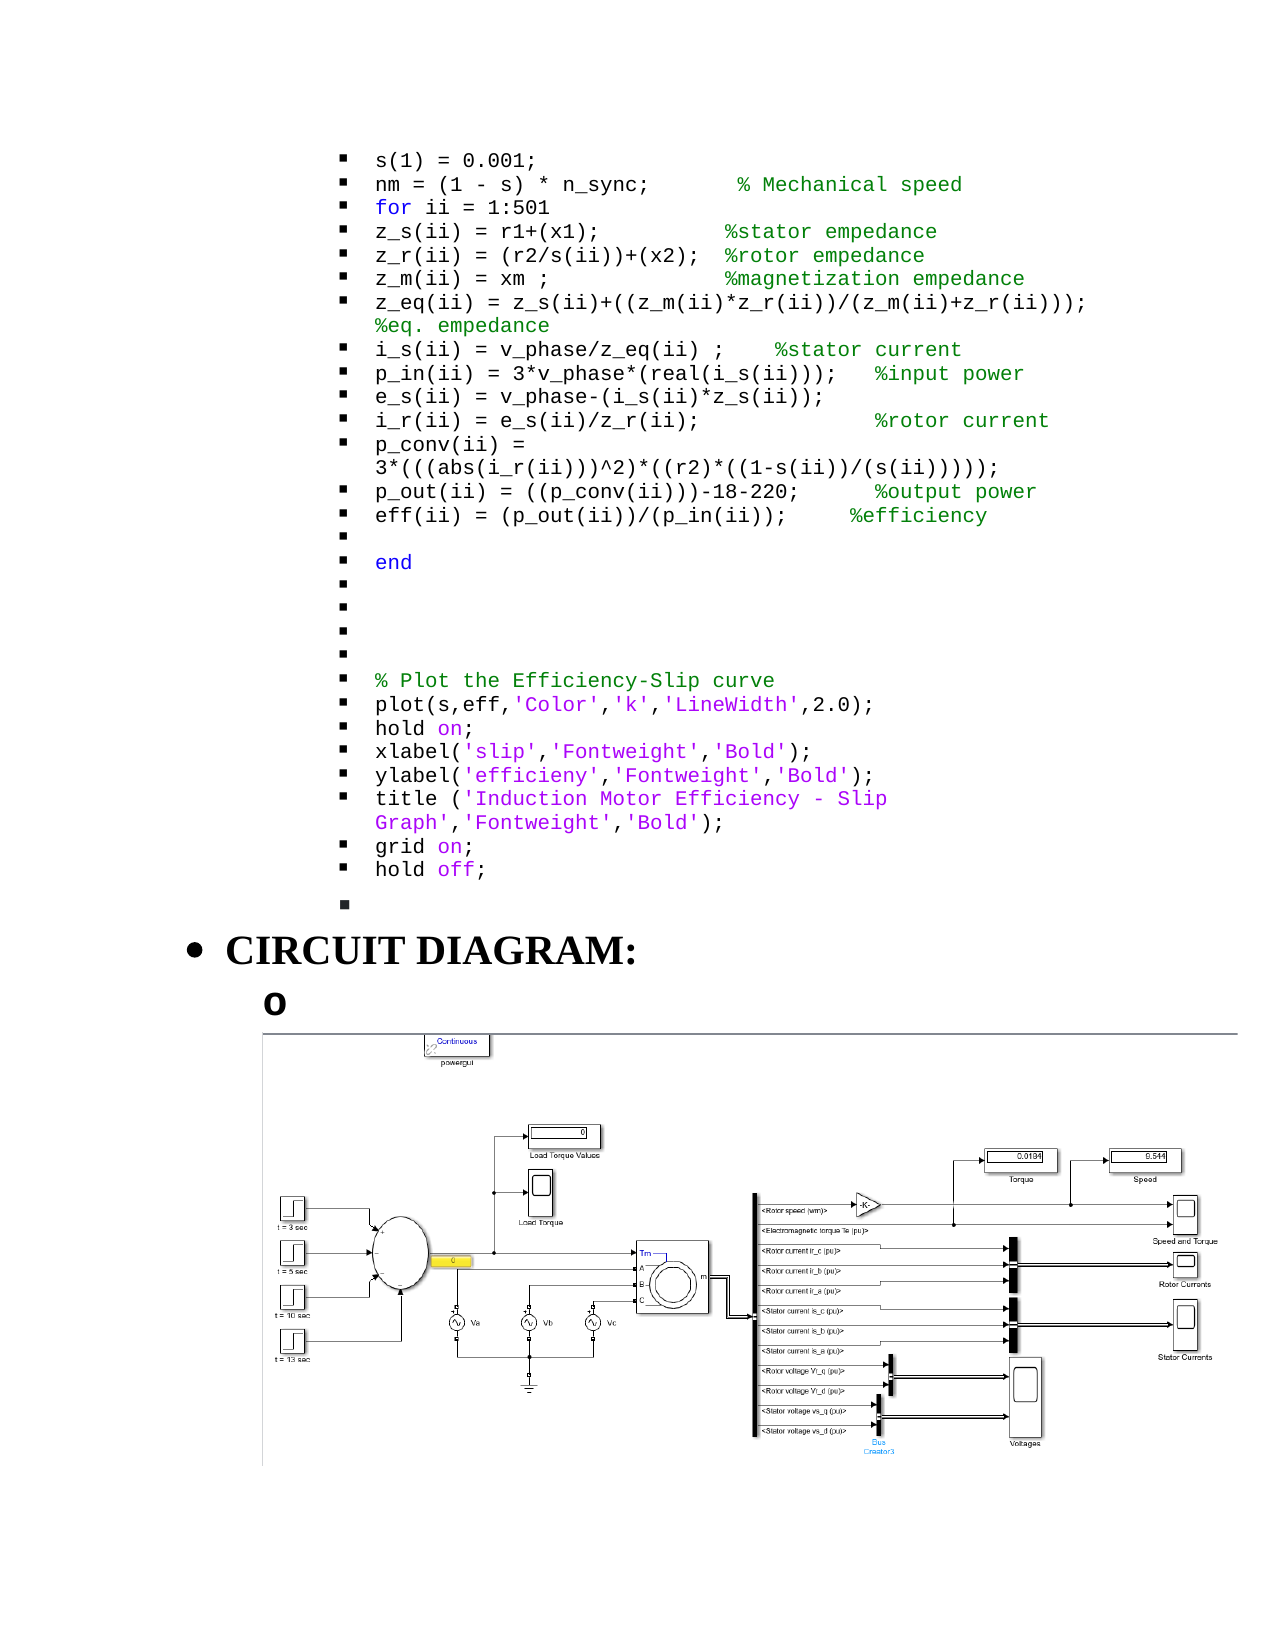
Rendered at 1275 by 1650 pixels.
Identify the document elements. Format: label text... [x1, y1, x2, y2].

list e_s(ii) = v_phase-(i_s(ii)*z_s(ii)); [337, 386, 1125, 410]
list s(1) = 0.001; [337, 150, 1125, 174]
list z_m(ii) = xm ; %magnetization empedance [337, 268, 1125, 292]
list plot(s,eff,'Color','k','LineWidth',2.0); [337, 694, 1125, 717]
list % Plot the Efficiency-Slip curve [337, 670, 1125, 694]
list i_s(ii) = v_phase/z_eq(ii) ; %stator current [337, 339, 1125, 363]
list z_r(ii) = (r2/s(ii))+(x2); %rotor empedance [337, 244, 1125, 268]
picture [262, 1032, 1238, 1466]
list z_s(ii) = r1+(x1); %stator empedance [337, 221, 1125, 244]
list nm = (1 - s) * n_sync; % Mechanical speed [337, 174, 1125, 197]
list grid on; [337, 836, 1125, 859]
list ylabel('efficieny','Fontweight','Bold'); [337, 765, 1125, 788]
list hold on; [337, 717, 1125, 741]
list for ii = 1:501 [337, 197, 1125, 221]
list CIRCUIT DIAGRAM: [187, 926, 1125, 974]
list title ('Induction Motor Efficiency - Slip Graph','Fontweight','Bold'); [337, 788, 1125, 836]
list z_eq(ii) = z_s(ii)+((z_m(ii)*z_r(ii))/(z_m(ii)+z_r(ii))); %eq. empedance [337, 292, 1125, 339]
list p_conv(ii) = 3*(((abs(i_r(ii)))^2)*((r2)*((1-s(ii))/(s(ii))))); [337, 434, 1125, 481]
list end [337, 552, 1125, 576]
list p_in(ii) = 3*v_phase*(real(i_s(ii))); %input power [337, 363, 1125, 386]
list xlabel('slip','Fontweight','Bold'); [337, 741, 1125, 765]
list i_r(ii) = e_s(ii)/z_r(ii); %rotor current [337, 410, 1125, 434]
list p_out(ii) = ((p_conv(ii)))-18-220; %output power [337, 481, 1125, 505]
list hold off; [337, 859, 1125, 883]
list eff(ii) = (p_out(ii))/(p_in(ii)); %efficiency [337, 505, 1125, 528]
